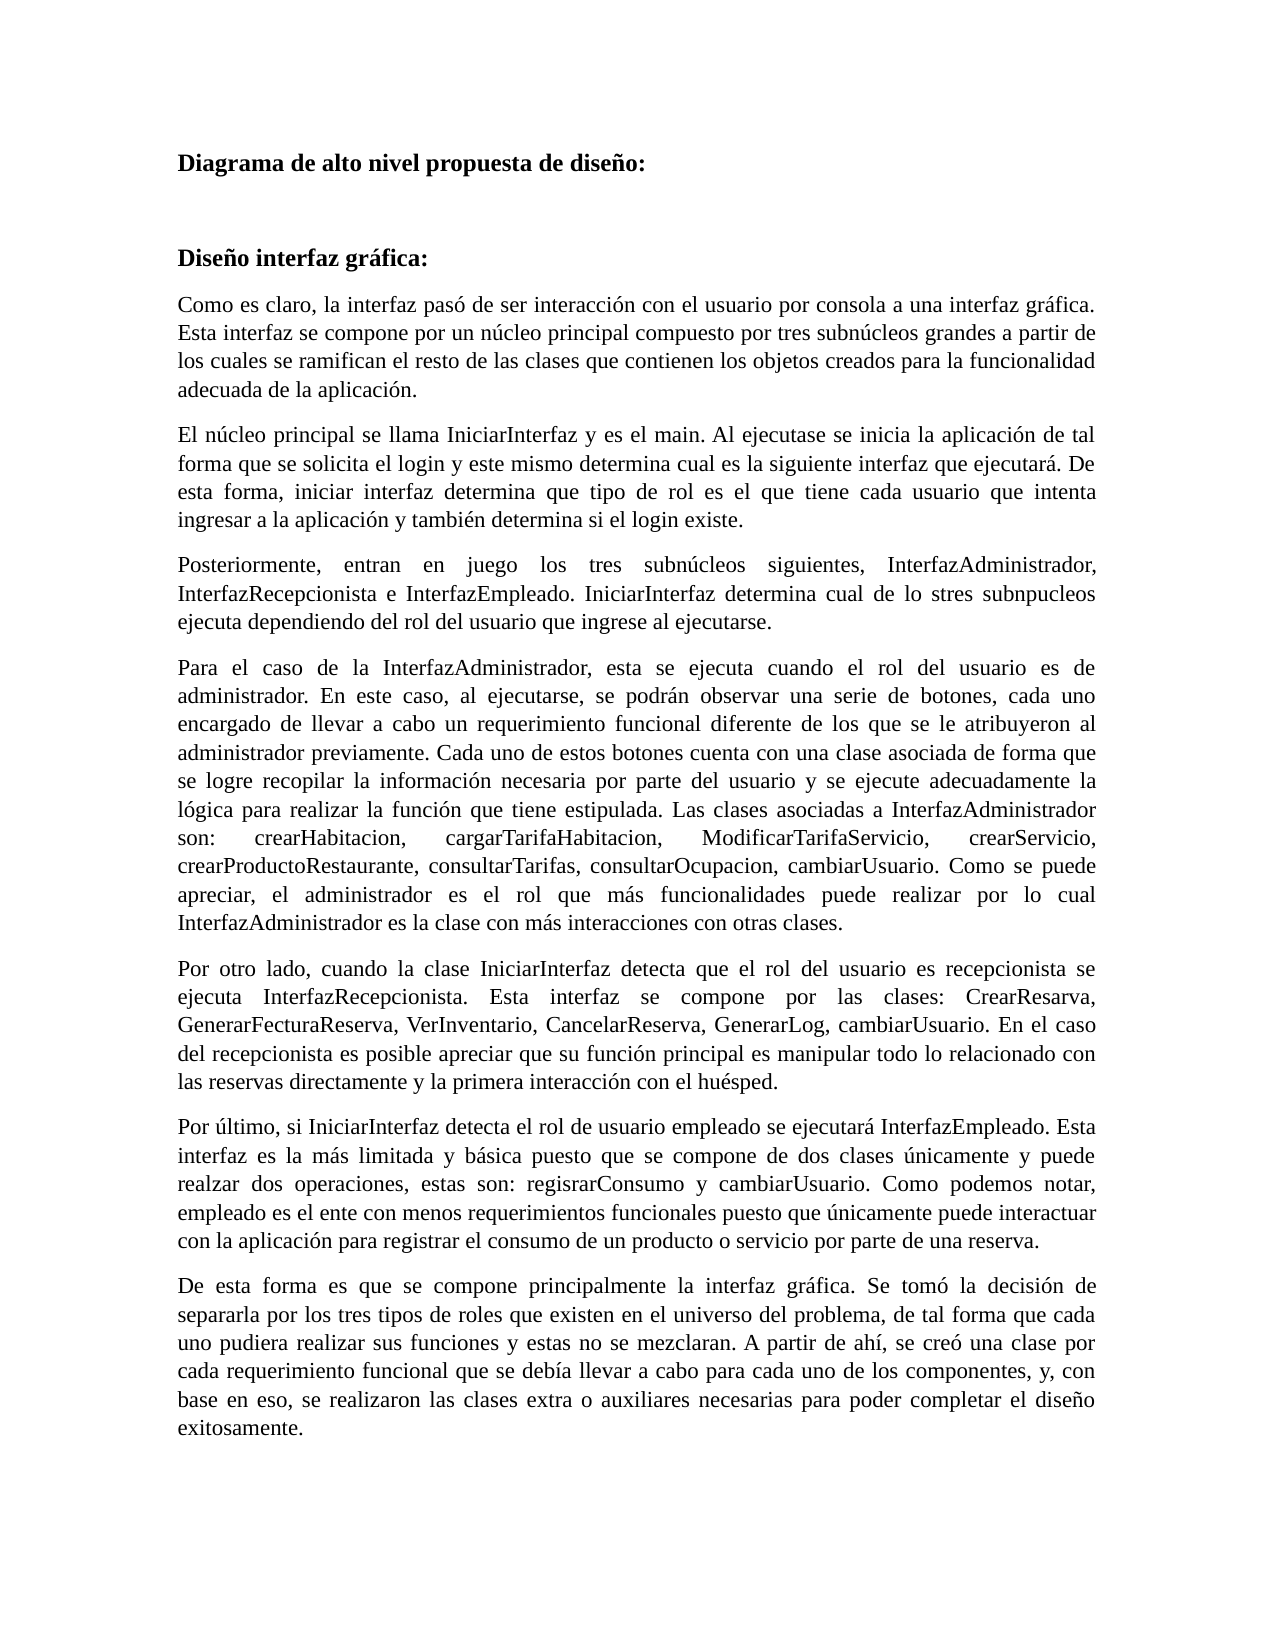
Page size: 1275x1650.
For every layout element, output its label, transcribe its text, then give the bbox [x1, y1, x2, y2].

text Diseño interfaz gráfica: [177, 243, 1098, 272]
text Posteriormente, entran en juego los tres subnúcleos siguientes, InterfazAdministrador, InterfazRecepcionista e InterfazEmpleado. IniciarInterfaz determina cual de lo stres subnpucleos ejecuta dependiendo del rol del usuario que ingrese al ejecutarse. [177, 552, 1098, 635]
text De esta forma es que se compone principalmente la interfaz gráfica. Se tomó la decisión de separarla por los tres tipos de roles que existen en el universo del problema, de tal forma que cada uno pudiera realizar sus funciones y estas no se mezclaran. A partir de ahí, se creó una clase por cada requerimiento funcional que se debía llevar a cabo para cada uno de los componentes, y, con base en eso, se realizaron las clases extra o auxiliares necesarias para poder completar el diseño exitosamente. [177, 1272, 1098, 1441]
text Por último, si IniciarInterfaz detecta el rol de usuario empleado se ejecutará InterfazEmpleado. Esta interfaz es la más limitada y básica puesto que se compone de dos clases únicamente y puede realzar dos operaciones, estas son: regisrarConsumo y cambiarUsuario. Como podemos notar, empleado es el ente con menos requerimientos funcionales puesto que únicamente puede interactuar con la aplicación para registrar el consumo de un producto o servicio por parte de una reserva. [177, 1113, 1098, 1253]
text Por otro lado, cuando la clase IniciarInterfaz detecta que el rol del usuario es recepcionista se ejecuta InterfazRecepcionista. Esta interfaz se compone por las clases: CrearResarva, GenerarFecturaReserva, VerInventario, CancelarReserva, GenerarLog, cambiarUsuario. En el caso del recepcionista es posible apreciar que su función principal es manipular todo lo relacionado con las reservas directamente y la primera interacción con el huésped. [177, 954, 1098, 1095]
text Diagrama de alto nivel propuesta de diseño: [177, 148, 1098, 176]
text Como es claro, la interfaz pasó de ser interacción con el usuario por consola a una interfaz gráfica. Esta interfaz se compone por un núcleo principal compuesto por tres subnúcleos grandes a partir de los cuales se ramifican el resto de las clases que contienen los objetos creados para la funcionalidad adecuada de la aplicación. [177, 291, 1098, 402]
text El núcleo principal se llama IniciarInterfaz y es el main. Al ejecutase se inicia la aplicación de tal forma que se solicita el login y este mismo determina cual es la siguiente interfaz que ejecutará. De esta forma, iniciar interfaz determina que tipo de rol es el que tiene cada usuario que intenta ingresar a la aplicación y también determina si el login existe. [177, 421, 1098, 533]
text Para el caso de la InterfazAdministrador, esta se ejecuta cuando el rol del usuario es de administrador. En este caso, al ejecutarse, se podrán observar una serie de botones, cada uno encargado de llevar a cabo un requerimiento funcional diferente de los que se le atribuyeron al administrador previamente. Cada uno de estos botones cuenta con una clase asociada de forma que se logre recopilar la información necesaria por parte del usuario y se ejecute adecuadamente la lógica para realizar la función que tiene estipulada. Las clases asociadas a InterfazAdministrador son: crearHabitacion, cargarTarifaHabitacion, ModificarTarifaServicio, crearServicio, crearProductoRestaurante, consultarTarifas, consultarOcupacion, cambiarUsuario. Como se puede apreciar, el administrador es el rol que más funcionalidades puede realizar por lo cual InterfazAdministrador es la clase con más interacciones con otras clases. [177, 653, 1098, 936]
